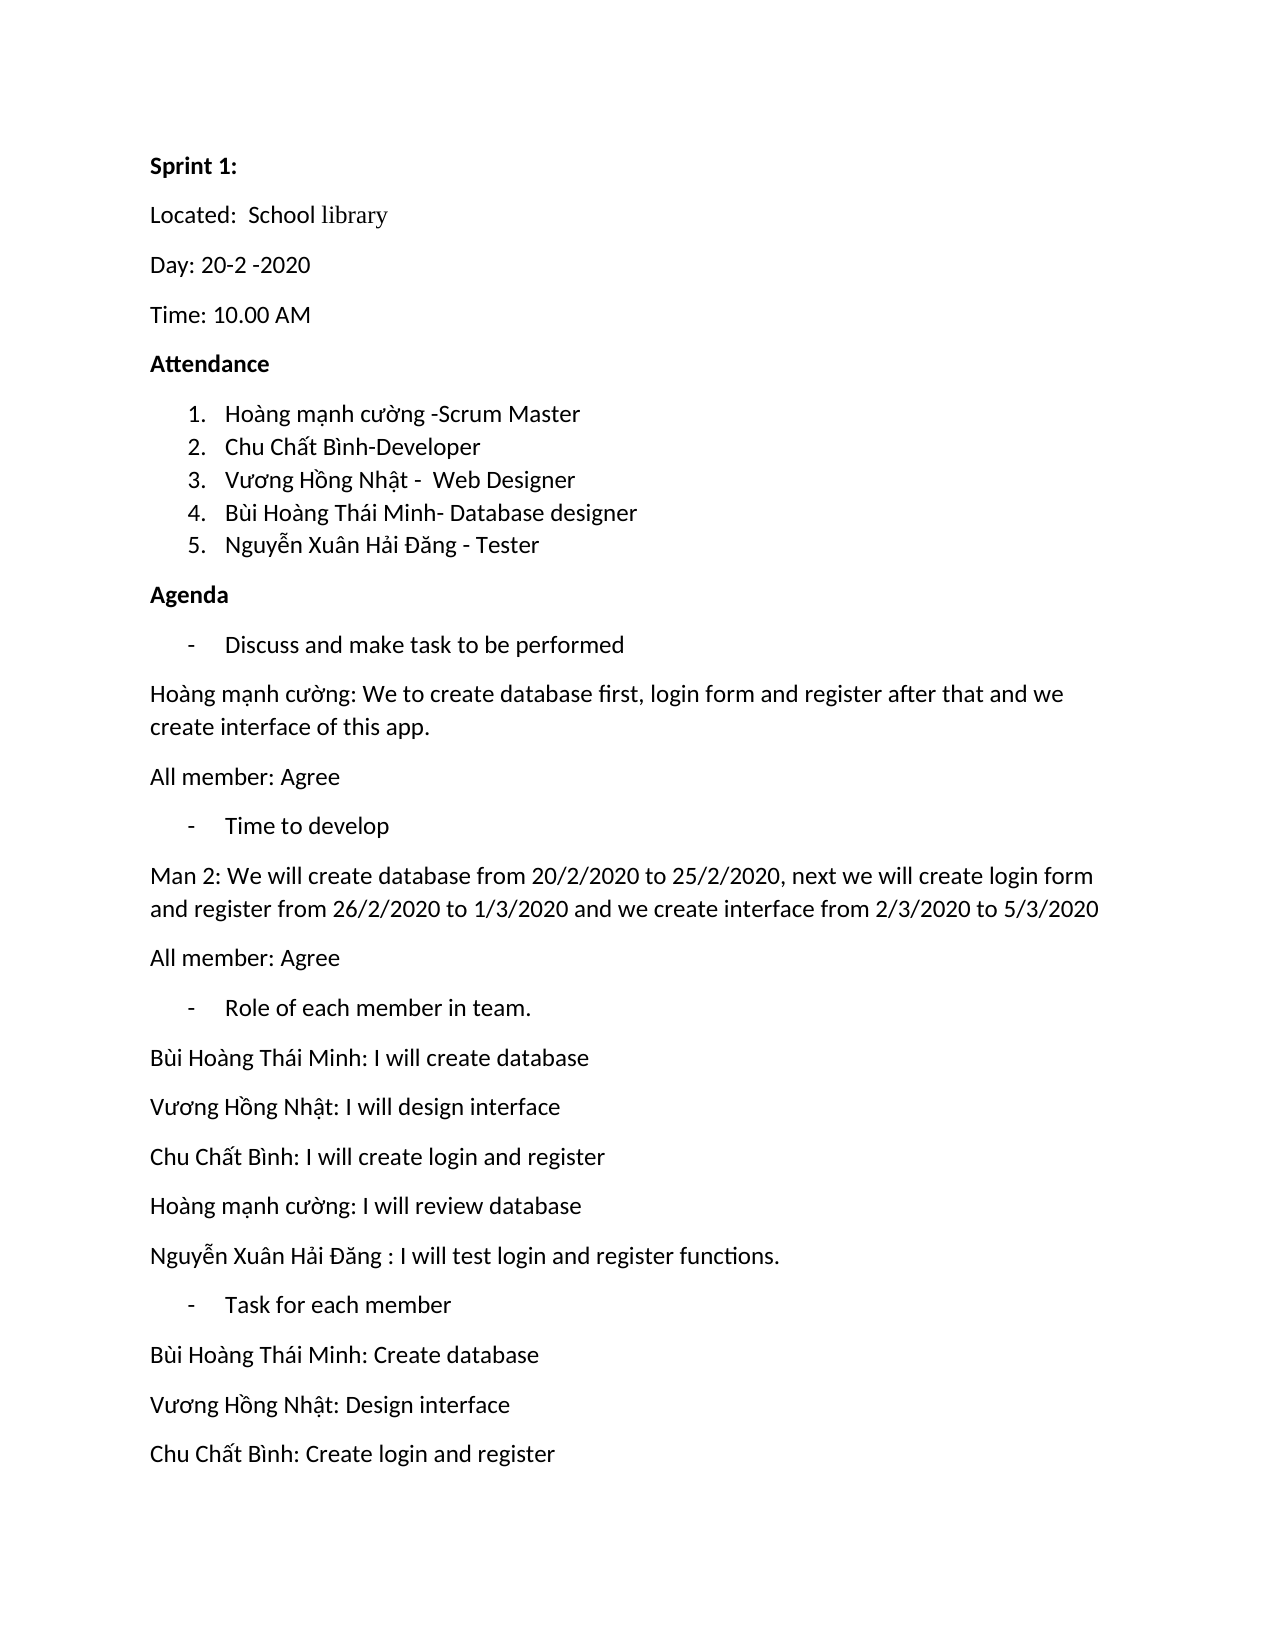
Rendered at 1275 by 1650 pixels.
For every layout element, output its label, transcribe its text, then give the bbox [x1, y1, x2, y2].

list Chu Chất Bình-Developer [187, 431, 1125, 461]
text Bùi Hoàng Thái Minh: Create database [150, 1339, 1125, 1370]
text Located: School library [150, 199, 1125, 230]
text Hoàng mạnh cường: We to create database first, login form and register after that and we create interface of this app. [150, 678, 1125, 742]
text Sprint 1: [150, 150, 1125, 181]
text Agenda [150, 579, 1125, 610]
text All member: Agree [150, 761, 1125, 791]
text Attendance [150, 348, 1125, 379]
list Role of each member in team. [187, 992, 1125, 1023]
text Vương Hồng Nhật: Design interface [150, 1389, 1125, 1419]
list Vương Hồng Nhật - Web Designer [187, 464, 1125, 494]
list Discuss and make task to be performed [187, 629, 1125, 659]
text Time: 10.00 AM [150, 299, 1125, 329]
text Man 2: We will create database from 20/2/2020 to 25/2/2020, next we will create login form and register from 26/2/2020 to 1/3/2020 and we create interface from 2/3/2020 to 5/3/2020 [150, 860, 1125, 923]
list Task for each member [187, 1289, 1125, 1320]
text Nguyễn Xuân Hải Đăng : I will test login and register functions. [150, 1240, 1125, 1271]
text Chu Chất Bình: I will create login and register [150, 1141, 1125, 1171]
text Bùi Hoàng Thái Minh: I will create database [150, 1042, 1125, 1072]
text Hoàng mạnh cường: I will review database [150, 1190, 1125, 1221]
list Nguyễn Xuân Hải Đăng - Tester [187, 529, 1125, 560]
list Bùi Hoàng Thái Minh- Database designer [187, 497, 1125, 527]
list Time to develop [187, 810, 1125, 841]
text Chu Chất Bình: Create login and register [150, 1438, 1125, 1469]
text All member: Agree [150, 942, 1125, 973]
text Day: 20-2 -2020 [150, 249, 1125, 280]
text Vương Hồng Nhật: I will design interface [150, 1091, 1125, 1122]
list Hoàng mạnh cường -Scrum Master [187, 398, 1125, 428]
